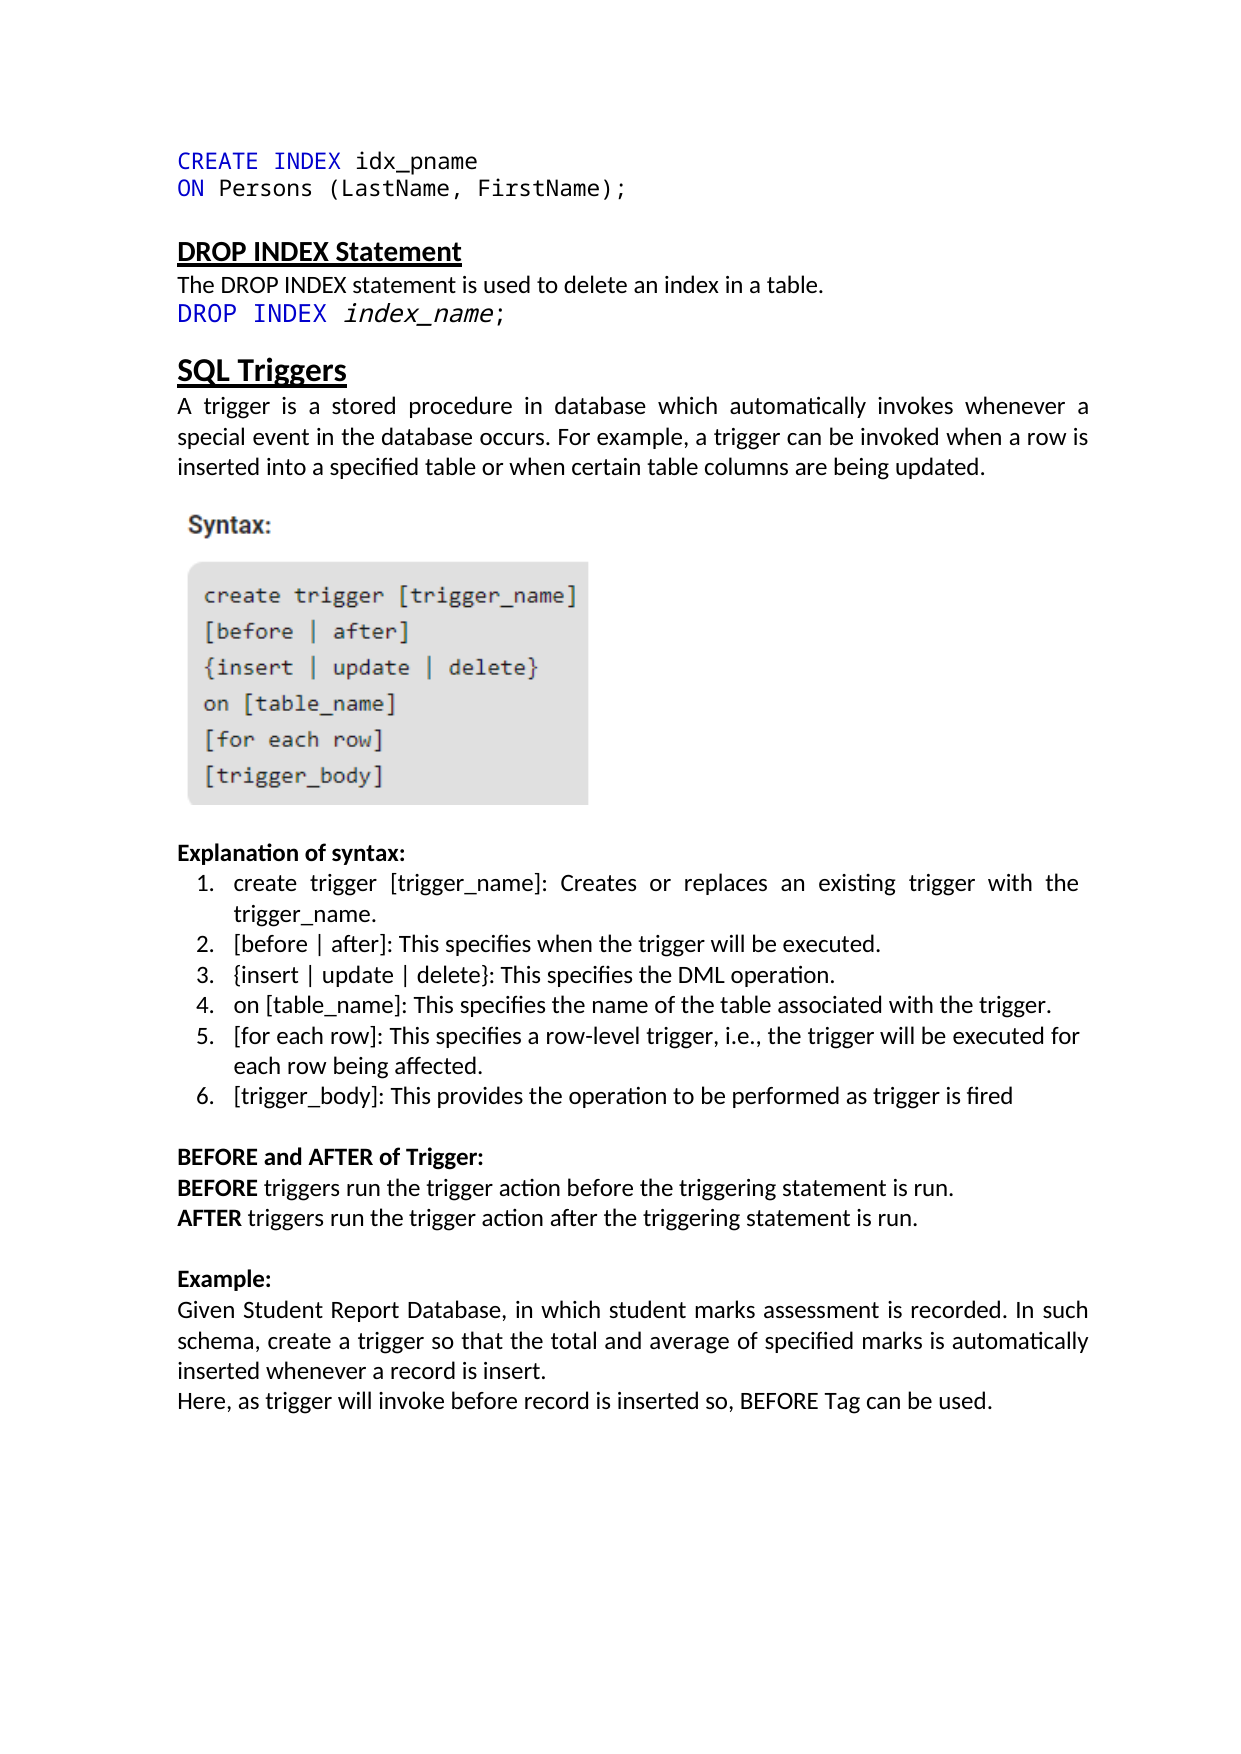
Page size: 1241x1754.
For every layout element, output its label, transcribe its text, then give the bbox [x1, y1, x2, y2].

text CREATE INDEX idx_pname [177, 148, 1101, 175]
subtitle Example: [177, 1263, 1101, 1294]
subtitle DROP INDEX Statement [177, 233, 1101, 269]
subtitle BEFORE and AFTER of Trigger: [177, 1141, 1101, 1172]
list [for each row]: This specifies a row-level trigger, i.e., the trigger will be executed for each row being affected. [196, 1020, 1089, 1081]
picture [177, 512, 589, 805]
text Here, as trigger will invoke before record is inserted so, BEFORE Tag can be used. [177, 1386, 1101, 1416]
list on [table_name]: This specifies the name of the table associated with the trigger. [196, 989, 1101, 1020]
subtitle Explanation of syntax: [177, 837, 1101, 867]
text Given Student Report Database, in which student marks assessment is recorded. In such schema, create a trigger so that the total and average of specified marks is automatically inserted whenever a record is insert. [177, 1294, 1089, 1386]
text ON Persons (LastName, FirstName); [177, 175, 1101, 202]
text A trigger is a stored procedure in database which automatically invokes whenever a special event in the database occurs. For example, a trigger can be invoked when a row is inserted into a specified table or when certain table columns are being updated. [177, 390, 1089, 482]
text DROP INDEX index_name; [177, 299, 1101, 329]
text AFTER triggers run the trigger action after the triggering statement is run. [177, 1202, 1101, 1233]
list create trigger [trigger_name]: Creates or replaces an existing trigger with the trigger_name. [196, 867, 1089, 928]
text BEFORE triggers run the trigger action before the triggering statement is run. [177, 1172, 1101, 1202]
list {insert | update | delete}: This specifies the DML operation. [196, 959, 1101, 989]
text The DROP INDEX statement is used to delete an index in a table. [177, 269, 1101, 299]
list [trigger_body]: This provides the operation to be performed as trigger is fired [196, 1081, 1101, 1111]
subtitle SQL Triggers [177, 349, 1101, 390]
list [before | after]: This specifies when the trigger will be executed. [196, 928, 1101, 959]
